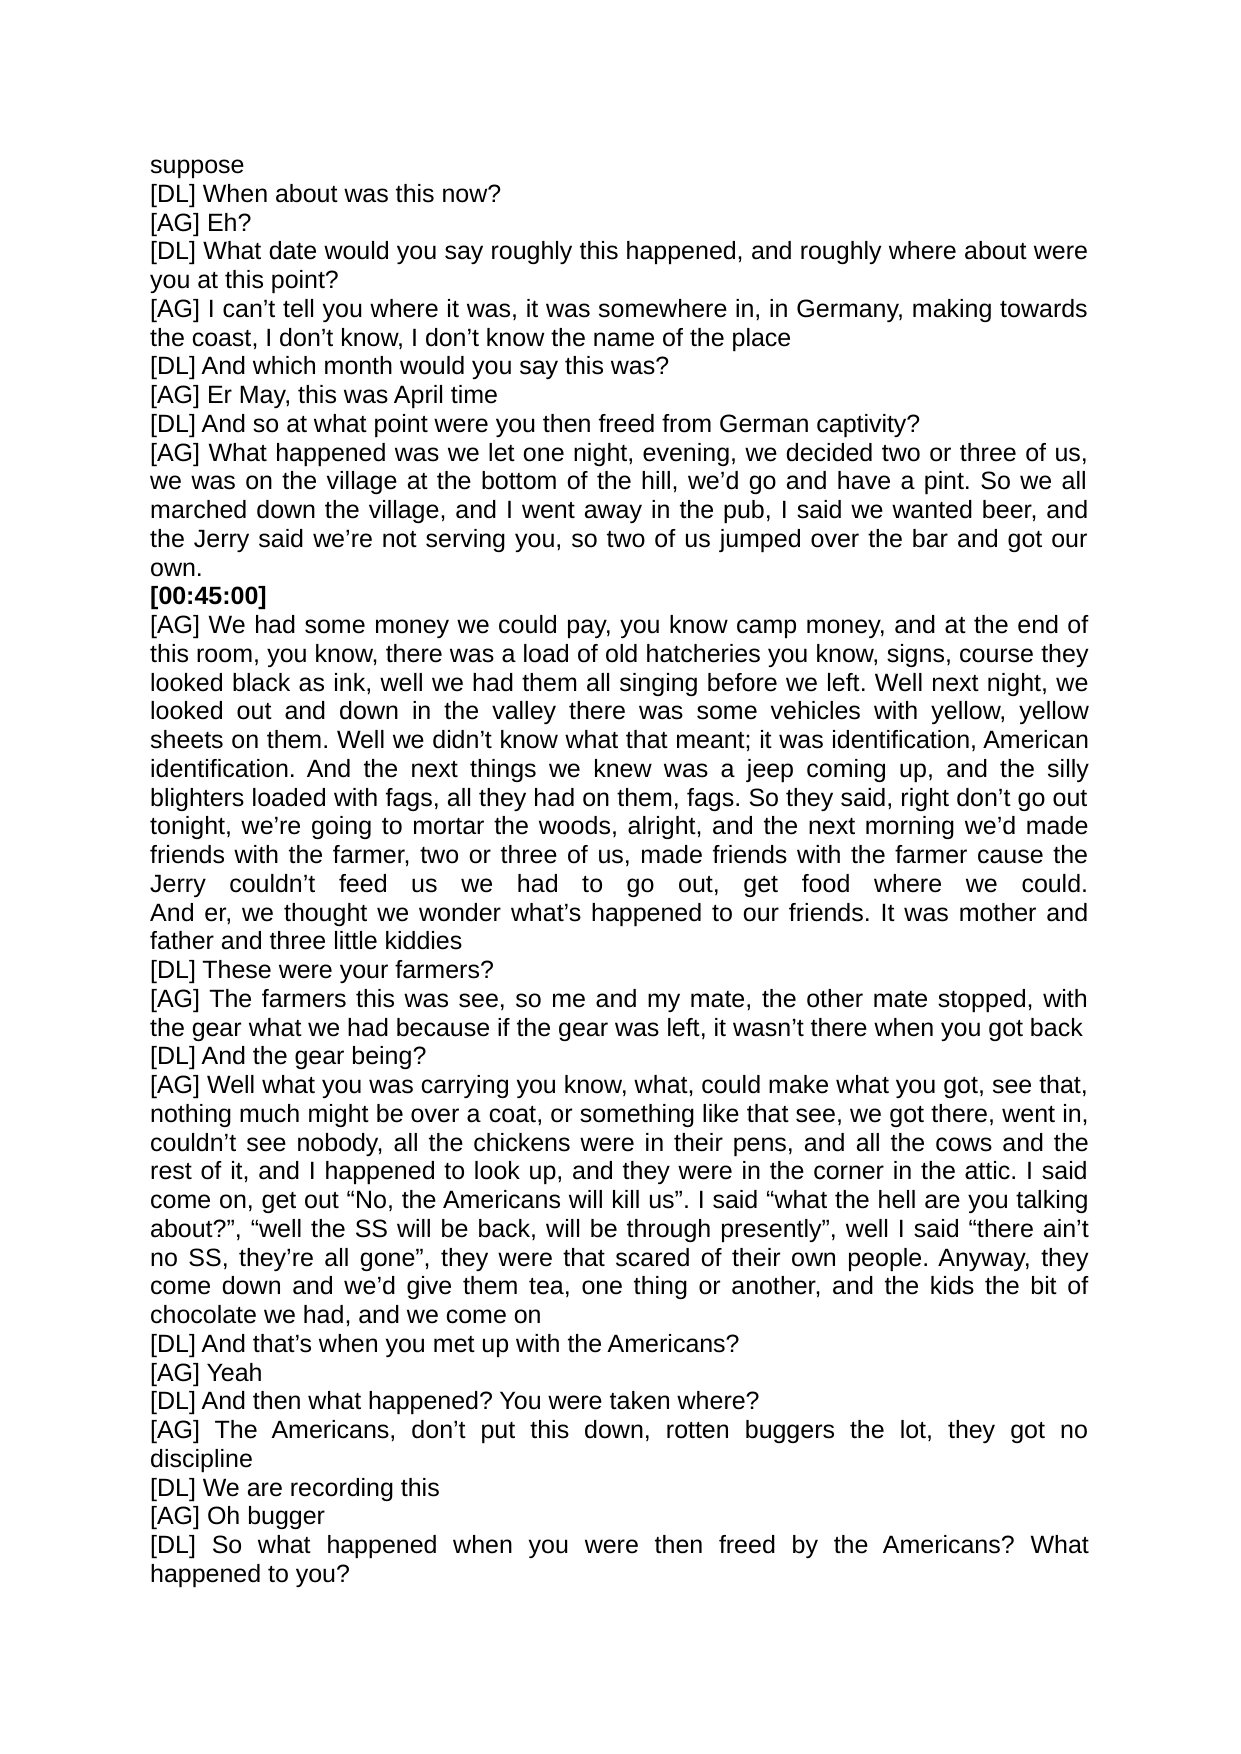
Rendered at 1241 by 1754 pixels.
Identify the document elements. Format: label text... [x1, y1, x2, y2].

text [DL] What date would you say roughly this happened, and roughly where about were you at this point? [150, 294, 1090, 351]
text [AG] Er May, this was April time [150, 437, 1090, 466]
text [150, 150, 1090, 236]
text [DL] These were your farmers? [150, 1012, 1090, 1041]
text [AG] What happened was we let one night, evening, we decided two or three of us, we was on the village at the bottom of the hill, we’d go and have a pint. So we all marched down the village, and I went away in the pub, I said we wanted beer, and the Jerry said we’re not serving you, so two of us jumped over the bar and got our own. [150, 495, 1090, 639]
text [AG] The farmers this was see, so me and my mate, the other mate stopped, with the gear what we had because if the gear was left, it wasn’t there when you got back [150, 1041, 1090, 1099]
text [DL] When about was this now? [150, 236, 1090, 265]
text [DL] And that’s when you met up with the Americans? [150, 1386, 1090, 1415]
text [AG] Eh? [150, 265, 1090, 294]
text [AG] I can’t tell you where it was, it was somewhere in, in Germany, making towards the coast, I don’t know, I don’t know the name of the place [150, 351, 1090, 409]
text [DL] And then what happened? You were taken where? [150, 1444, 1090, 1472]
text [DL] And the gear being? [150, 1099, 1090, 1127]
text [DL] We are recording this [150, 1530, 1090, 1559]
text [AG] Yeah [150, 1415, 1090, 1444]
text [AG] We had some money we could pay, you know camp money, and at the end of this room, you know, there was a load of old hatcheries you know, signs, course they looked black as ink, well we had them all singing before we left. Well next night, we looked out and down in the valley there was some vehicles with yellow, yellow sheets on them. Well we didn’t know what that meant; it was identification, American identification. And the next things we knew was a jeep coming up, and the silly blighters loaded with fags, all they had on them, fags. So they said, right don’t go out tonight, we’re going to mortar the woods, alright, and the next morning we’d made friends with the farmer, two or three of us, made friends with the farmer cause the Jerry couldn’t feed us we had to go out, get food where we could. And er, we thought we wonder what’s happened to our friends. It was mother and father and three little kiddies [150, 667, 1090, 1012]
text [AG] Well what you was carrying you know, what, could make what you got, see that, nothing much might be over a coat, or something like that see, we got there, went in, couldn’t see nobody, all the chickens were in their pens, and all the cows and the rest of it, and I happened to look up, and they were in the corner in the attic. I said come on, get out “No, the Americans will kill us”. I said “what the hell are you talking about?”, “well the SS will be back, will be through presently”, well I said “there ain’t no SS, they’re all gone”, they were that scared of their own people. Anyway, they come down and we’d give them tea, one thing or another, and the kids the bit of chocolate we had, and we come on [150, 1127, 1090, 1386]
text [DL] And so at what point were you then freed from German captivity? [150, 466, 1090, 495]
text [AG] Oh bugger [150, 1559, 1090, 1587]
text [00:45:00] [150, 639, 1090, 667]
text [AG] The Americans, don’t put this down, rotten buggers the lot, they got no discipline [150, 1472, 1090, 1530]
text [DL] And which month would you say this was? [150, 409, 1090, 437]
